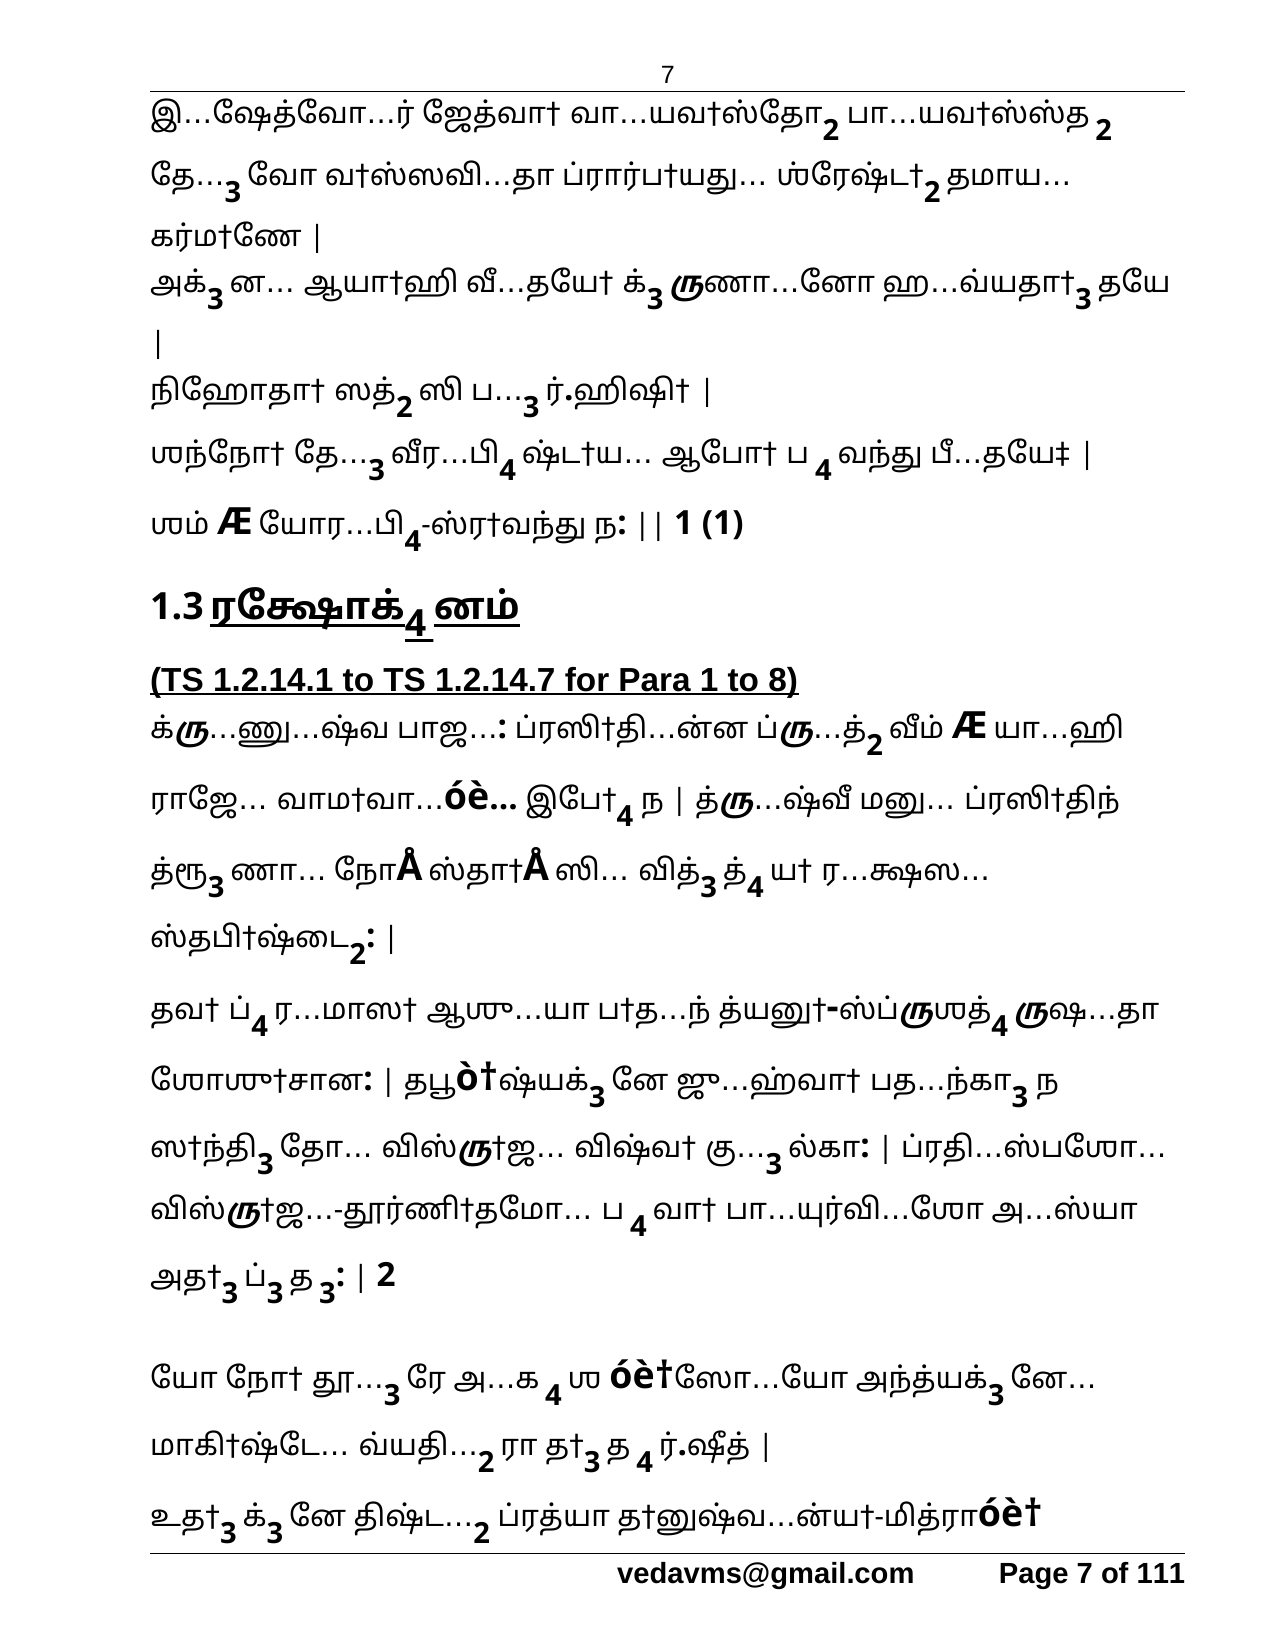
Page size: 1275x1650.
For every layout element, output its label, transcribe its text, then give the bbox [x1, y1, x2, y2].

text (TS 1.2.14.1 to TS 1.2.14.7 for Para 1 to 8) [150, 659, 1185, 698]
text நிஹோதா† ஸத்2ஸி ப…3ர்.ஹிஷி† | [150, 365, 1185, 426]
text இ…ஷேத்வோ…ர் ஜேத்வா† வா…யவ†ஸ்தோ2 பா…யவ†ஸ்ஸ்த2 தே…3வோ வ†ஸ்ஸவி…தா ப்ரார்ப†யது… ஶ்ரேஷ்ட†2தமாய… கர்ம†ணே | [150, 92, 1185, 257]
text தவ† ப்4ர…மாஸ† ஆஶு…யா ப†த…ந் த்யனு†-ஸ்ப்ருஶத்4ருஷ…தா ஶோஶு†சான: | தபூò†ஷ்யக்3னே ஜு…ஹ்வா† பத…ந்கா3 ந ஸ†ந்தி3தோ… விஸ்ரு†ஜ… விஷ்வ† கு…3ல்கா: | ப்ரதி…ஸ்பஶோ… விஸ்ரு†ஜ…-தூர்ணி†தமோ… ப4வா† பா…யுர்வி…ஶோ அ…ஸ்யா அத†3ப்3த3: | 2 [150, 979, 1185, 1312]
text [150, 1348, 1185, 1552]
subtitle ரக்ஷோக்4னம் [150, 579, 1185, 647]
text ஶம் Æயோர…பி4-ஸ்ர†வந்து ந: || 1 (1) [150, 494, 1185, 560]
text க்ரு…ணு…ஷ்வ பாஜ…: ப்ரஸி†தி…ன்ன ப்ரு…த்2வீம் Æயா…ஹி ராஜே… வாம†வா…óè… இபே†4 ந | த்ரு…ஷ்வீ மனு… ப்ரஸி†திந் த்ரூ3ணா… நோÅஸ்தா†Åஸி… வித்3த்4ய† ர…க்ஷஸ… ஸ்தபி†ஷ்டை2: | [150, 698, 1185, 973]
text அக்3ன… ஆயா†ஹி வீ…தயே† க்3ருணா…னோ ஹ…வ்யதா†3தயே | [150, 261, 1185, 361]
text ஶந்நோ† தே…3வீர…பி4ஷ்ட†ய… ஆபோ† ப4வந்து பீ…தயே‡ | [150, 432, 1185, 489]
